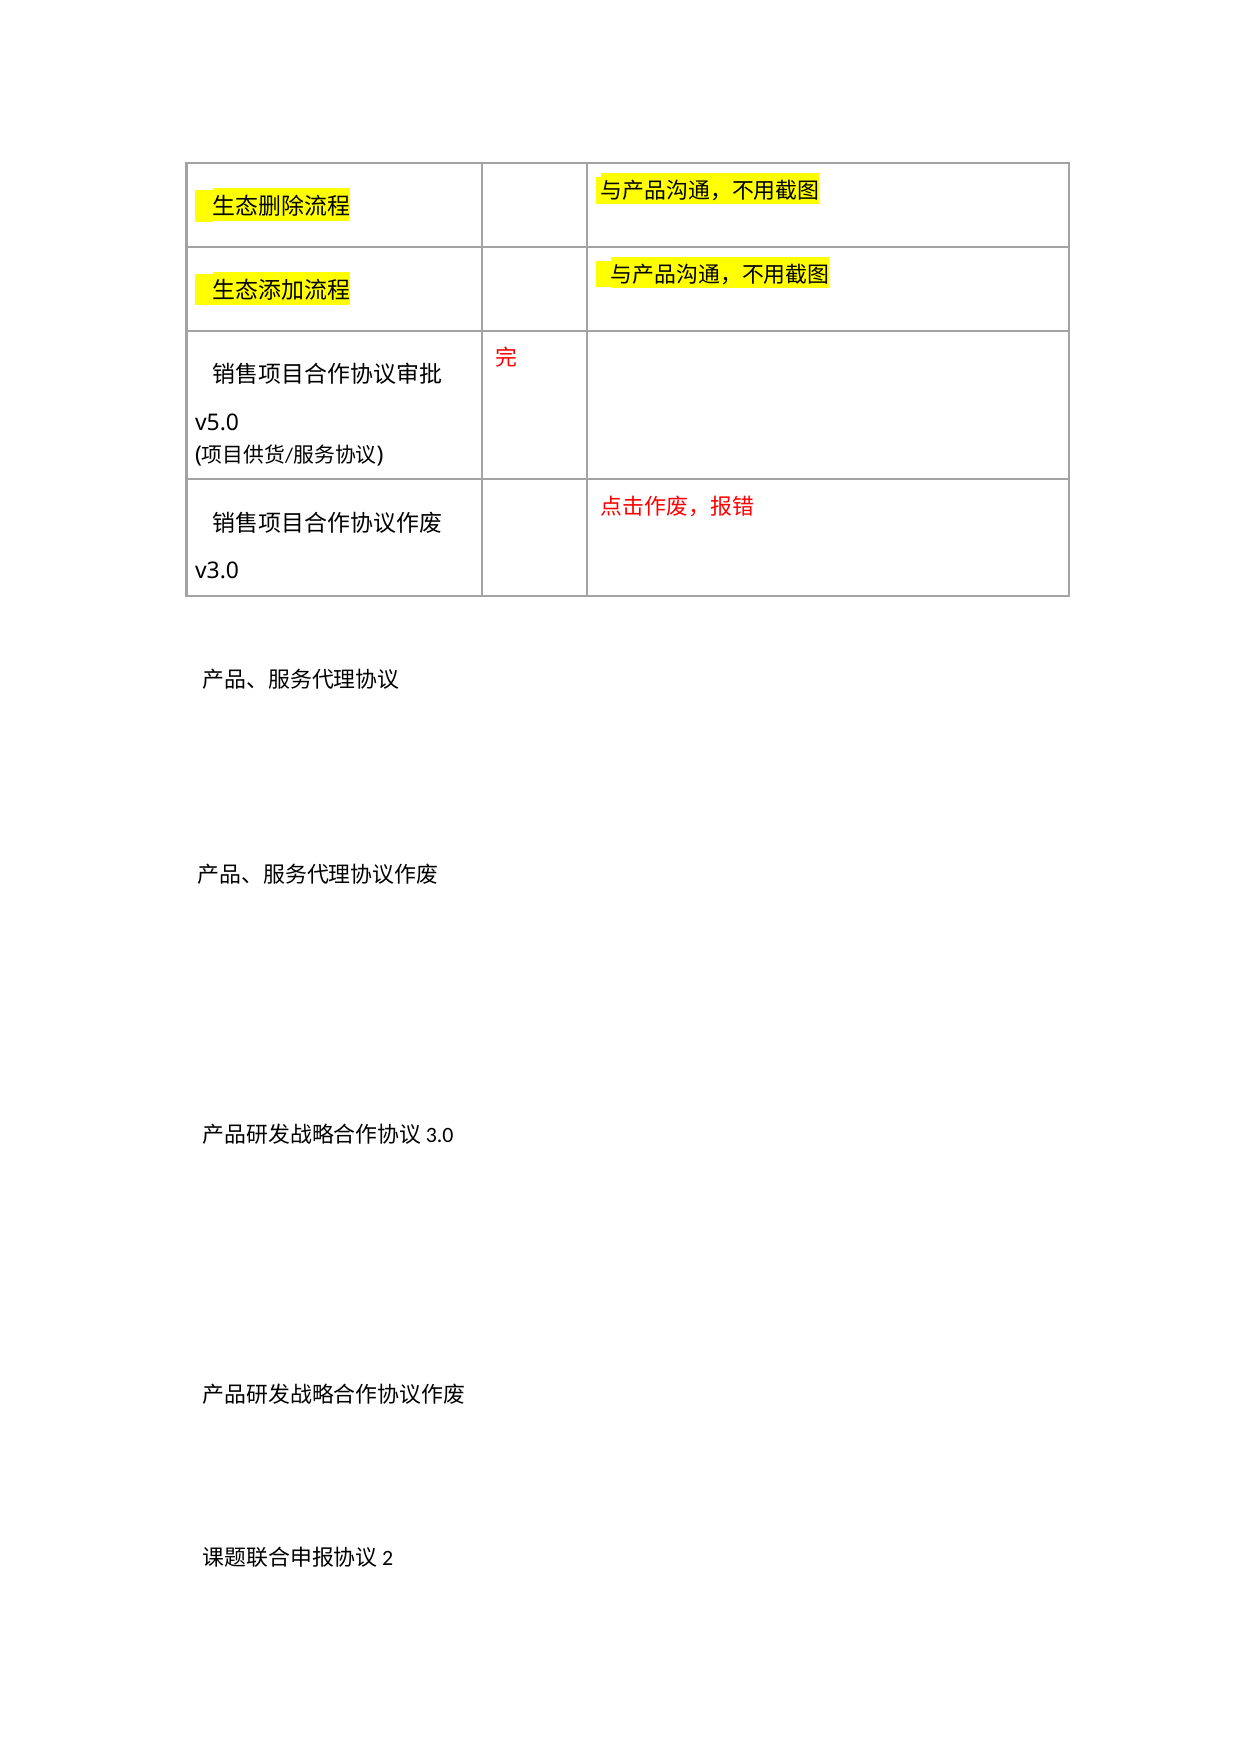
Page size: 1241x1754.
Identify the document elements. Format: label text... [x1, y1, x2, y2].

table_cell [588, 332, 1068, 478]
table_cell 与产品沟通，不用截图 [588, 248, 1068, 329]
table_cell [483, 164, 586, 246]
table_cell 生态添加流程 [188, 248, 481, 329]
table_cell 与产品沟通，不用截图 [588, 164, 1068, 246]
table_cell 生态删除流程 [188, 164, 481, 246]
text 产品、服务代理协议 [187, 662, 1053, 694]
table_cell [483, 480, 586, 594]
table_cell 完 [483, 332, 586, 478]
table_cell [483, 248, 586, 329]
table_cell 点击作废，报错 [588, 480, 1068, 594]
text 产品研发战略合作协议3.0 [187, 1117, 1053, 1149]
text 产品、服务代理协议作废 [187, 857, 1053, 889]
table_cell 销售项目合作协议审批v5.0 (项目供货/服务协议) [188, 332, 481, 478]
text 产品研发战略合作协议作废 [187, 1377, 1053, 1409]
table_cell 销售项目合作协议作废v3.0 [188, 480, 481, 594]
text 课题联合申报协议2 [187, 1539, 1053, 1572]
